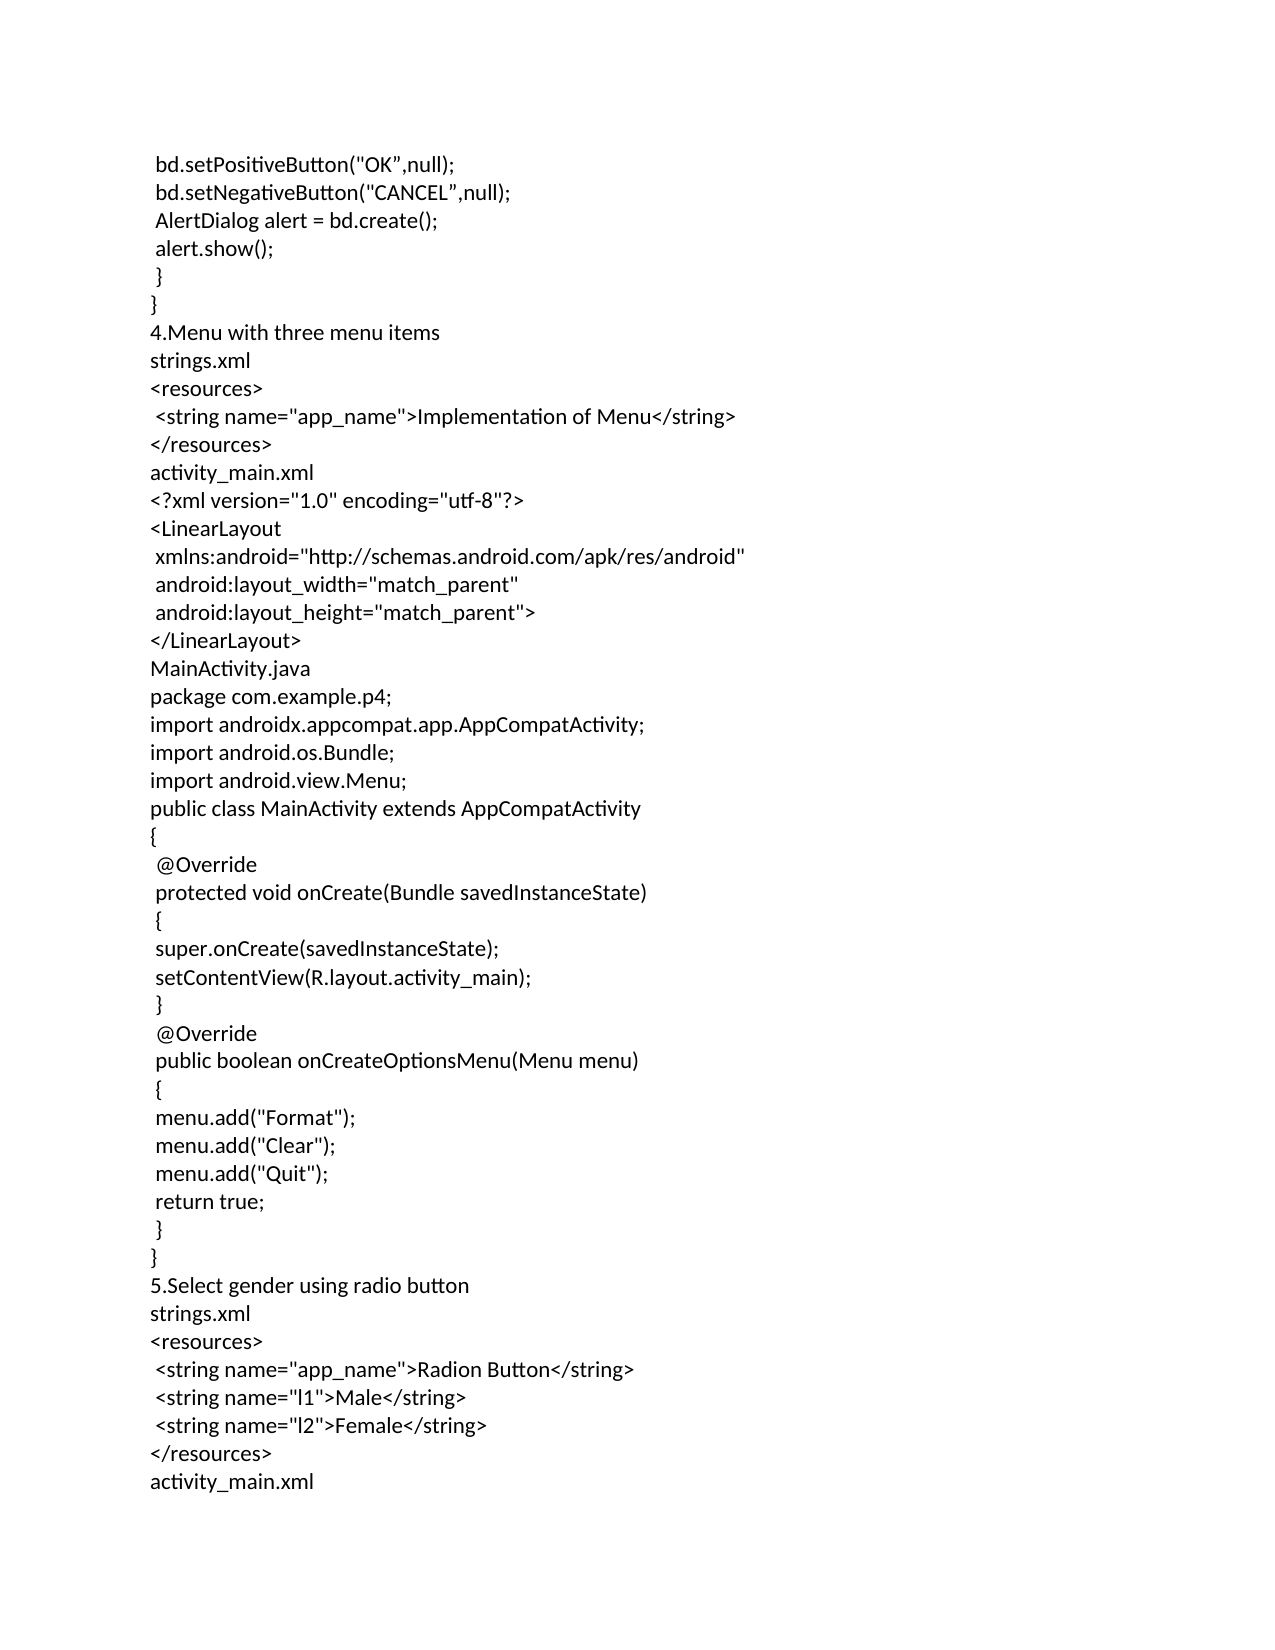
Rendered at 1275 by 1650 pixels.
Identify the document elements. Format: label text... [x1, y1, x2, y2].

text <string name="app_name">Radion Button</string> [150, 1355, 1125, 1383]
text <?xml version="1.0" encoding="utf-8"?> [150, 486, 1125, 514]
text } [150, 262, 1125, 290]
text 5.Select gender using radio button [150, 1271, 1125, 1299]
text super.onCreate(savedInstanceState); [150, 934, 1125, 963]
text @Override [150, 851, 1125, 878]
text @Override [150, 1019, 1125, 1047]
text xmlns:android="http://schemas.android.com/apk/res/android" [150, 542, 1125, 570]
text AlertDialog alert = bd.create(); [150, 206, 1125, 234]
text { [150, 907, 1125, 934]
text <LinearLayout [150, 514, 1125, 542]
text <string name="l2">Female</string> [150, 1411, 1125, 1439]
text return true; [150, 1187, 1125, 1215]
text public class MainActivity extends AppCompatActivity [150, 794, 1125, 822]
text { [150, 822, 1125, 851]
text <resources> [150, 1327, 1125, 1355]
text activity_main.xml [150, 458, 1125, 486]
text setContentView(R.layout.activity_main); [150, 963, 1125, 991]
text bd.setNegativeButton("CANCEL”,null); [150, 178, 1125, 206]
text android:layout_width="match_parent" [150, 570, 1125, 598]
text strings.xml [150, 1299, 1125, 1327]
text <string name="l1">Male</string> [150, 1383, 1125, 1411]
text menu.add("Format"); [150, 1103, 1125, 1131]
text } [150, 290, 1125, 318]
text import androidx.appcompat.app.AppCompatActivity; [150, 710, 1125, 738]
text menu.add("Clear"); [150, 1131, 1125, 1159]
text <resources> [150, 374, 1125, 402]
text } [150, 991, 1125, 1019]
text public boolean onCreateOptionsMenu(Menu menu) [150, 1047, 1125, 1075]
text </resources> [150, 1439, 1125, 1467]
text 4.Menu with three menu items [150, 318, 1125, 346]
text import android.view.Menu; [150, 766, 1125, 794]
text strings.xml [150, 346, 1125, 374]
text bd.setPositiveButton("OK”,null); [150, 150, 1125, 178]
text </LinearLayout> [150, 626, 1125, 654]
text android:layout_height="match_parent"> [150, 598, 1125, 626]
text alert.show(); [150, 234, 1125, 262]
text { [150, 1075, 1125, 1103]
text } [150, 1243, 1125, 1271]
text package com.example.p4; [150, 682, 1125, 710]
text } [150, 1215, 1125, 1243]
text import android.os.Bundle; [150, 738, 1125, 766]
text activity_main.xml [150, 1467, 1125, 1495]
text MainActivity.java [150, 654, 1125, 682]
text <string name="app_name">Implementation of Menu</string> [150, 402, 1125, 430]
text menu.add("Quit"); [150, 1159, 1125, 1187]
text </resources> [150, 430, 1125, 458]
text protected void onCreate(Bundle savedInstanceState) [150, 878, 1125, 907]
